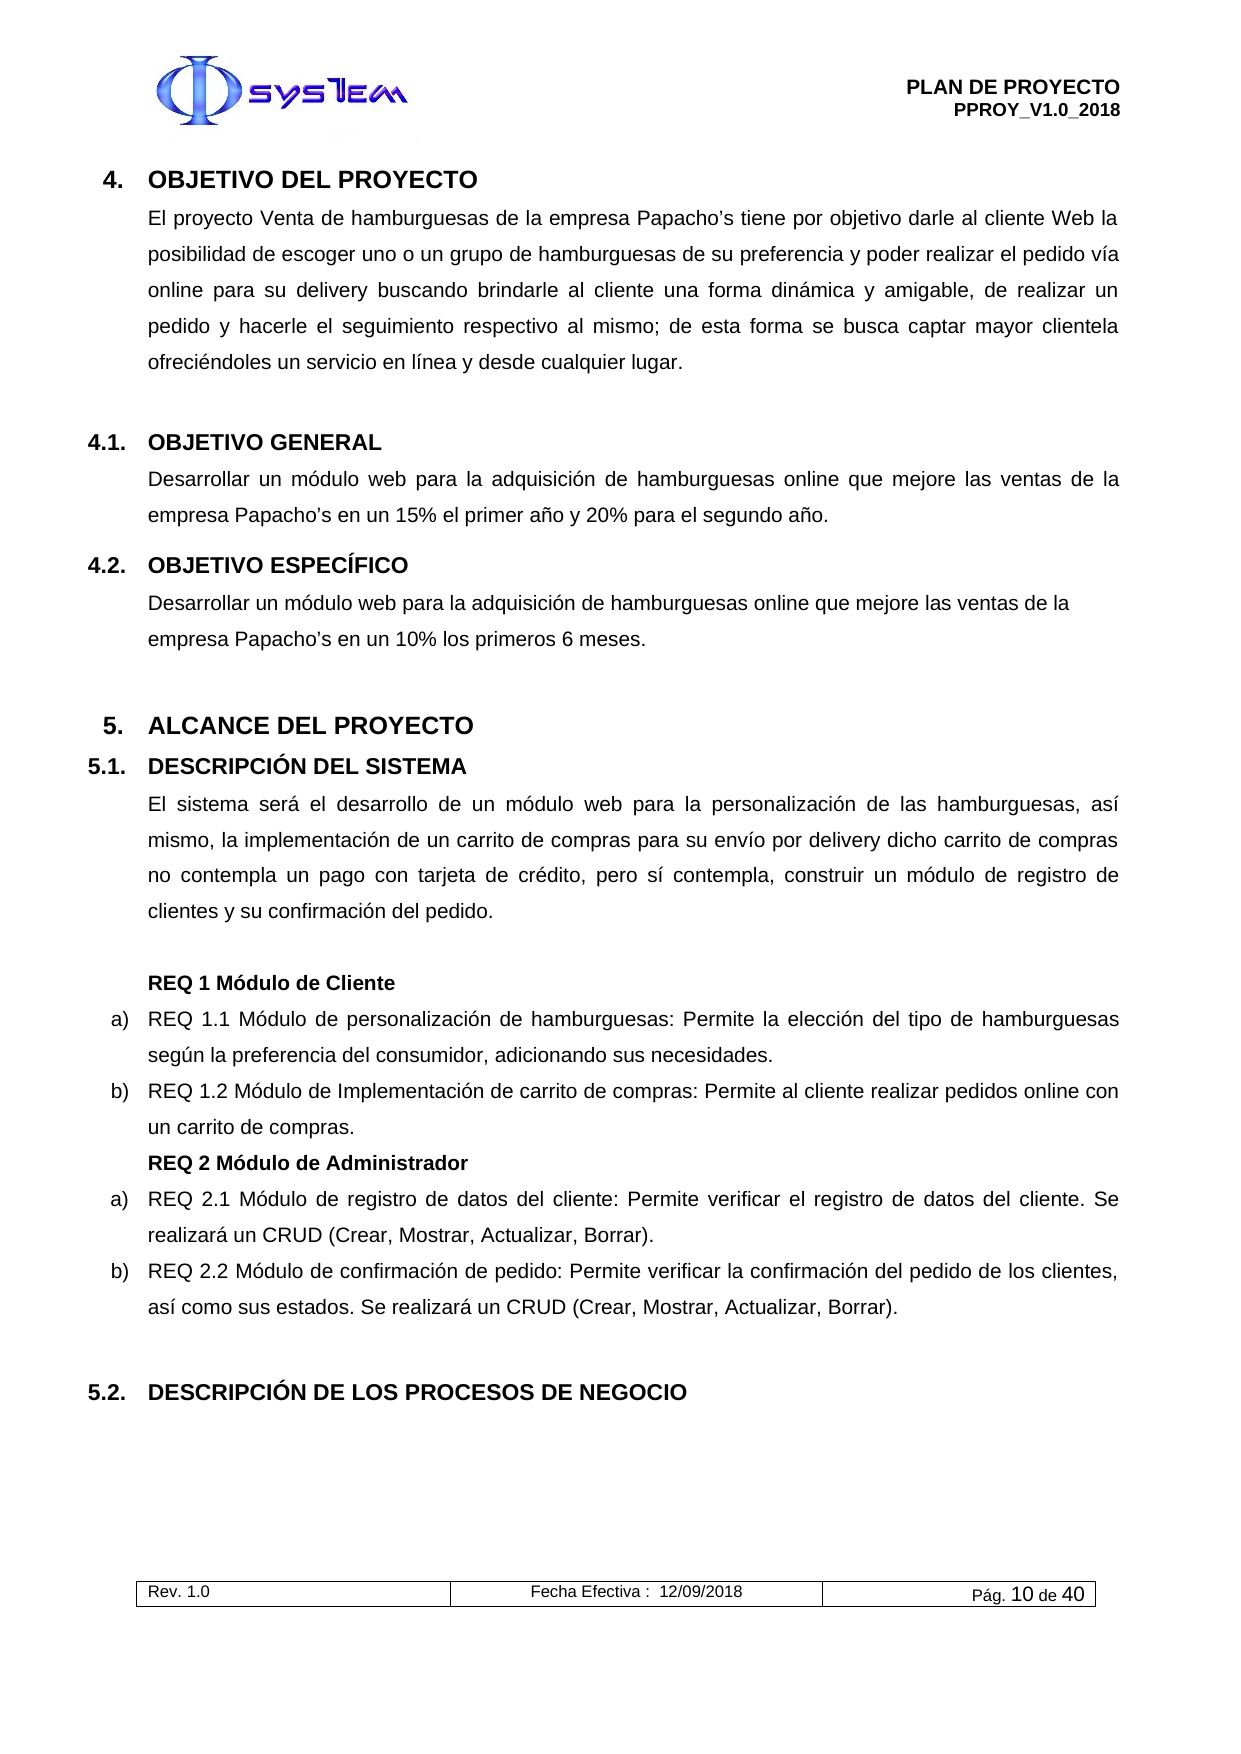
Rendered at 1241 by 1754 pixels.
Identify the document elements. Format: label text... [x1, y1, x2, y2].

text Desarrollar un módulo web para la adquisición de hamburguesas online que mejore las ventas de la empresa Papacho’s en un 10% los primeros 6 meses. [148, 591, 1120, 650]
subtitle ALCANCE DEL PROYECTO [103, 711, 1120, 740]
text Desarrollar un módulo web para la adquisición de hamburguesas online que mejore las ventas de la empresa Papacho’s en un 15% el primer año y 20% para el segundo año. [148, 467, 1120, 527]
subtitle OBJETIVO GENERAL [88, 428, 1120, 455]
text El sistema será el desarrollo de un módulo web para la personalización de las hamburguesas, así mismo, la implementación de un carrito de compras para su envío por delivery dicho carrito de compras no contempla un pago con tarjeta de crédito, pero sí contempla, construir un módulo de registro de clientes y su confirmación del pedido. [148, 791, 1120, 923]
text REQ 2 Módulo de Administrador [148, 1151, 1120, 1175]
picture [147, 47, 417, 140]
list REQ 1.1 Módulo de personalización de hamburguesas: Permite la elección del tipo de hamburguesas según la preferencia del consumidor, adicionando sus necesidades. [111, 1007, 1120, 1067]
text El proyecto Venta de hamburguesas de la empresa Papacho’s tiene por objetivo darle al cliente Web la posibilidad de escoger uno o un grupo de hamburguesas de su preferencia y poder realizar el pedido vía online para su delivery buscando brindarle al cliente una forma dinámica y amigable, de realizar un pedido y hacerle el seguimiento respectivo al mismo; de esta forma se busca captar mayor clientela ofreciéndoles un servicio en línea y desde cualquier lugar. [148, 206, 1120, 374]
subtitle DESCRIPCIÓN DEL SISTEMA [88, 753, 1120, 779]
list REQ 2.1 Módulo de registro de datos del cliente: Permite verificar el registro de datos del cliente. Se realizará un CRUD (Crear, Mostrar, Actualizar, Borrar). [110, 1187, 1120, 1247]
subtitle OBJETIVO ESPECÍFICO [88, 552, 1120, 578]
list REQ 1.2 Módulo de Implementación de carrito de compras: Permite al cliente realizar pedidos online con un carrito de compras. [111, 1079, 1120, 1139]
text REQ 1 Módulo de Cliente [148, 971, 1120, 995]
subtitle DESCRIPCIÓN DE LOS PROCESOS DE NEGOCIO [88, 1379, 1120, 1405]
list REQ 2.2 Módulo de confirmación de pedido: Permite verificar la confirmación del pedido de los clientes, así como sus estados. Se realizará un CRUD (Crear, Mostrar, Actualizar, Borrar). [111, 1259, 1120, 1318]
subtitle OBJETIVO DEL PROYECTO [103, 165, 1120, 193]
